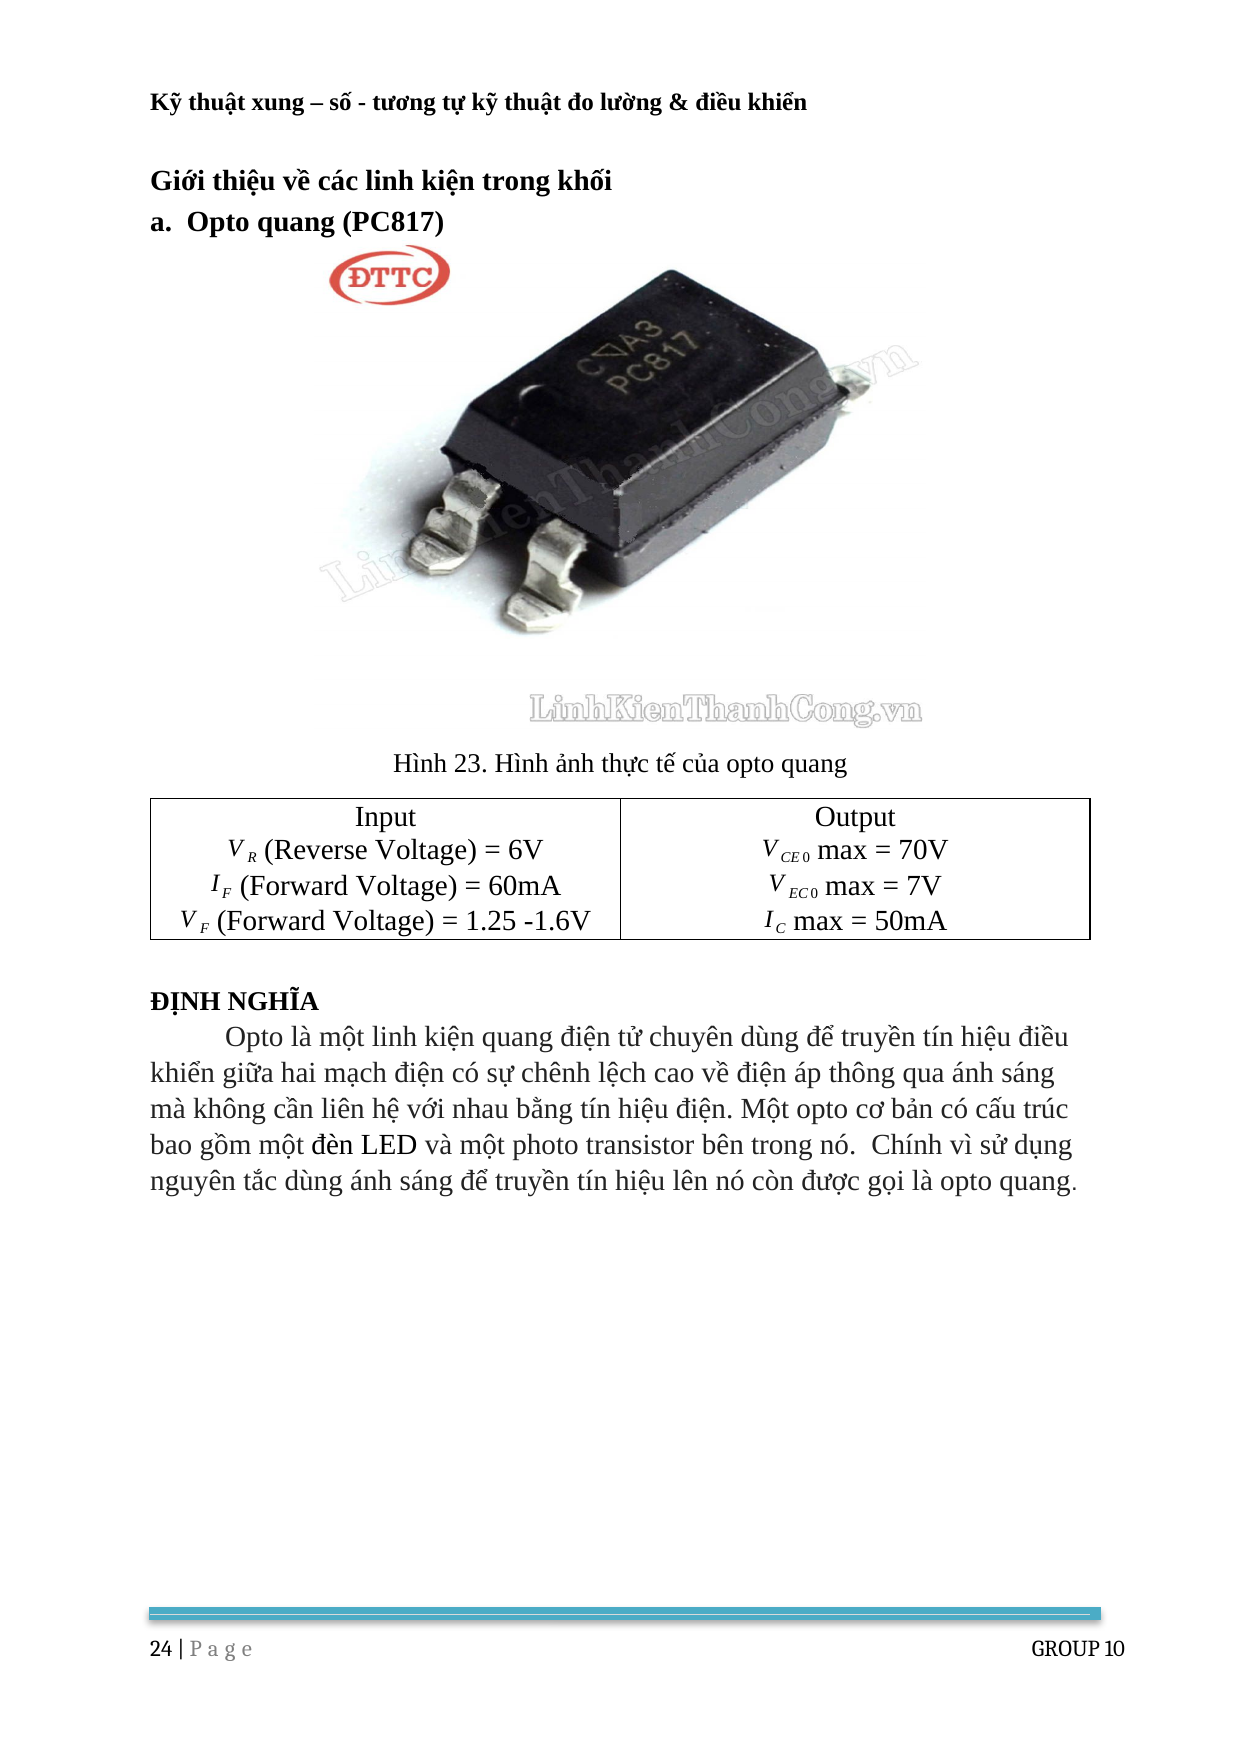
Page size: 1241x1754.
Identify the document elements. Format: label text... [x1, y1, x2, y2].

picture [313, 240, 927, 729]
table_header Input (Reverse Voltage) = 6V (Forward Voltage) = 60mA (Forward Voltage) = 1.25 -1.6V [151, 799, 620, 939]
text Hình 23. Hình ảnh thực tế của opto quang [150, 748, 1090, 779]
subtitle Định nghĩa [150, 985, 1090, 1016]
subtitle a. Opto quang (PC817) [150, 204, 1090, 237]
subtitle Giới thiệu về các linh kiện trong khối [150, 163, 1090, 197]
table_header Output max = 70V max = 7V max = 50mA [621, 799, 1089, 939]
text Opto là một linh kiện quang điện tử chuyên dùng để truyền tín hiệu điều khiển giữa hai mạch điện có sự chênh lệch cao về điện áp thông qua ánh sáng mà không cần liên hệ với nhau bằng tín hiệu điện. Một opto cơ bản có cấu trúc bao gồm một đèn LED và một photo transistor bên trong nó. Chính vì sử dụng nguyên tắc dùng ánh sáng để truyền tín hiệu lên nó còn được gọi là opto quang. [150, 1019, 1090, 1197]
